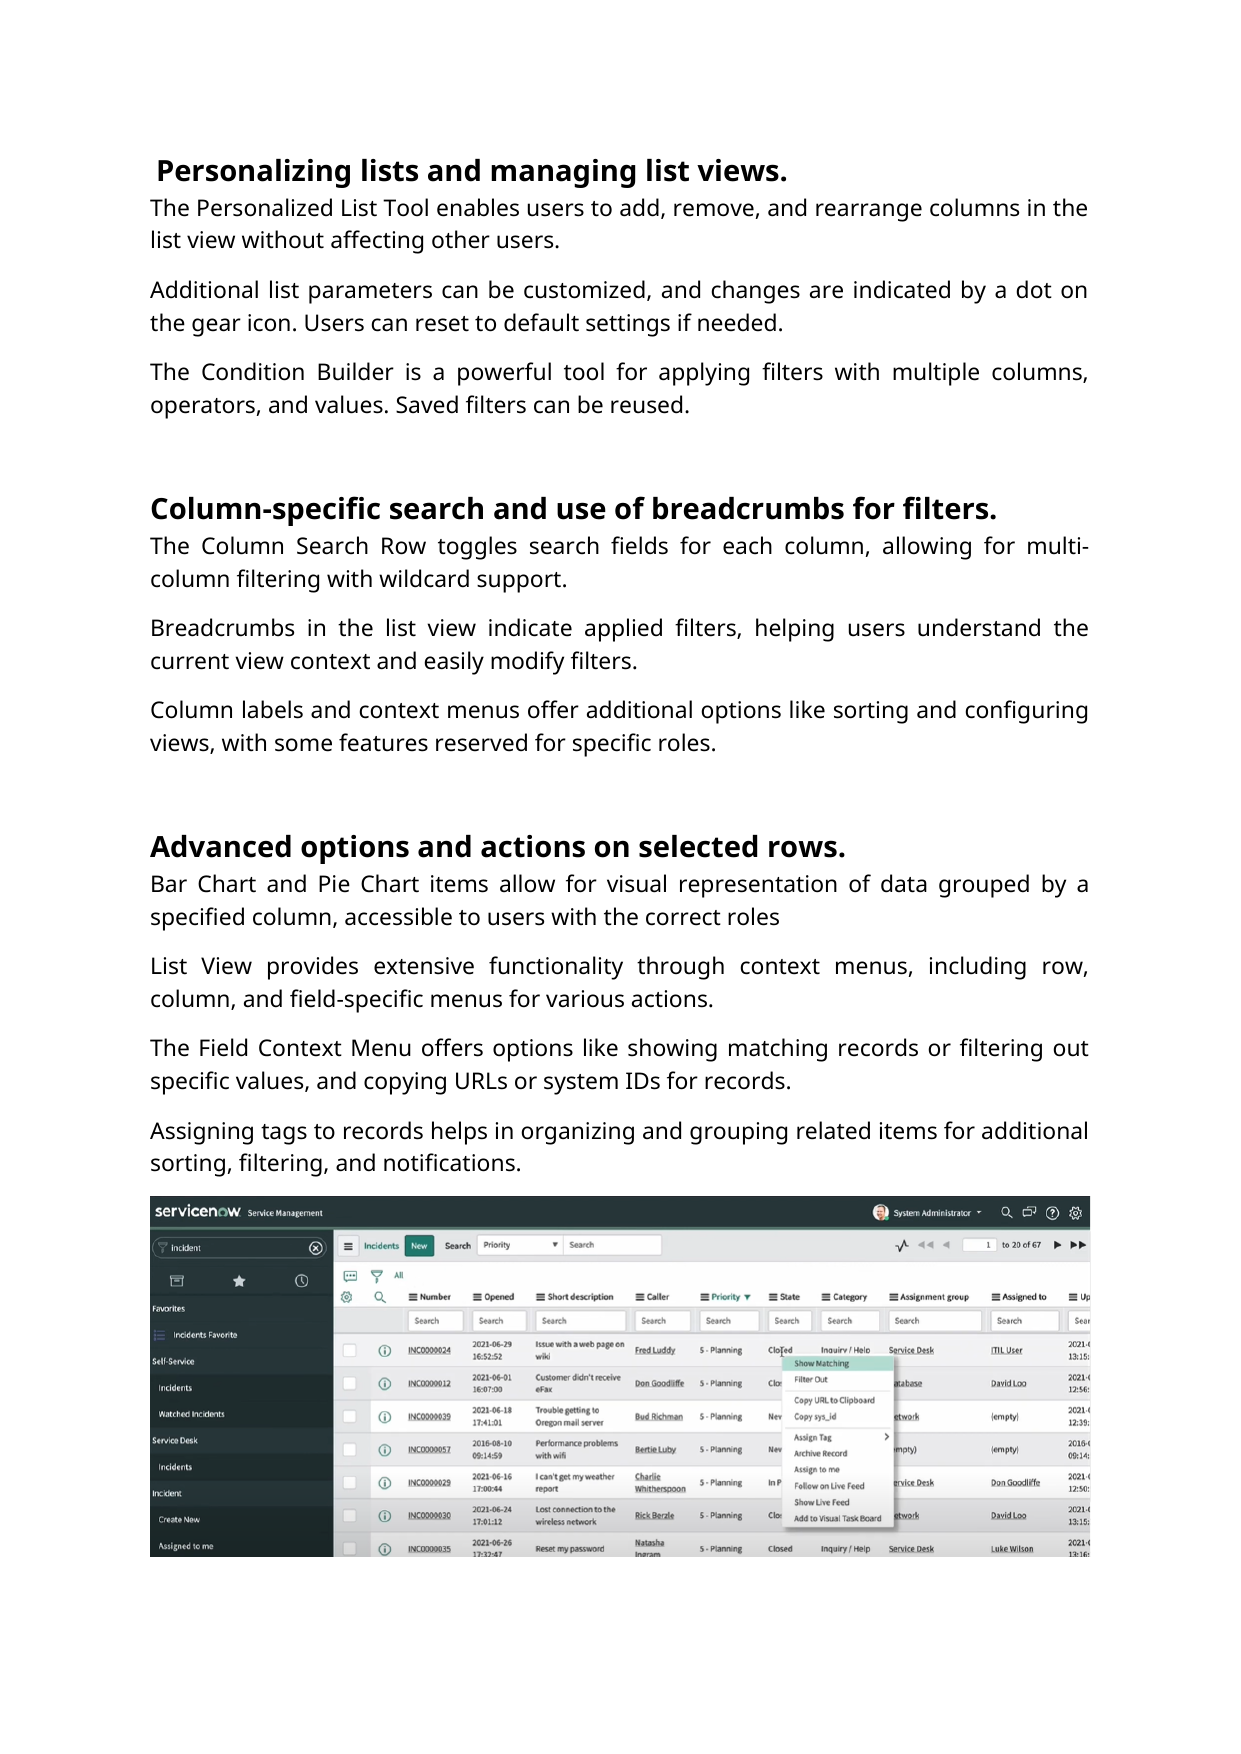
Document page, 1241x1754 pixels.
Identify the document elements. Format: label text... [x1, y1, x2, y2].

text List View provides extensive functionality through context menus, including row, column, and field-specific menus for various actions. [150, 950, 1090, 1014]
text The Condition Builder is a powerful tool for applying filters with multiple columns, operators, and values. Saved filters can be reused. [150, 356, 1090, 420]
text Column labels and context menus offer additional options like sorting and configuring views, with some features reserved for specific roles. [150, 694, 1090, 758]
text Breadcrumbs in the list view indicate applied filters, helping users understand the current view context and easily modify filters. [150, 612, 1090, 676]
text Bar Chart and Pie Chart items allow for visual representation of data grouped by a specified column, accessible to users with the correct roles [150, 868, 1090, 932]
text Additional list parameters can be customized, and changes are indicated by a dot on the gear icon. Users can reset to default settings if needed. [150, 274, 1090, 338]
subtitle Personalizing lists and managing list views. [150, 150, 1090, 190]
text The Field Context Menu offers options like showing matching records or filtering out specific values, and copying URLs or system IDs for records. [150, 1032, 1090, 1096]
text Assigning tags to records helps in organizing and grouping related items for additional sorting, filtering, and notifications. [150, 1114, 1090, 1179]
picture [150, 1196, 1091, 1557]
text The Column Search Row toggles search fields for each column, allowing for multi-column filtering with wildcard support. [150, 530, 1090, 594]
subtitle Advanced options and actions on selected rows. [150, 826, 1090, 866]
subtitle Column-specific search and use of breadcrumbs for filters. [150, 488, 1090, 528]
text The Personalized List Tool enables users to add, remove, and rearrange columns in the list view without affecting other users. [150, 192, 1090, 256]
